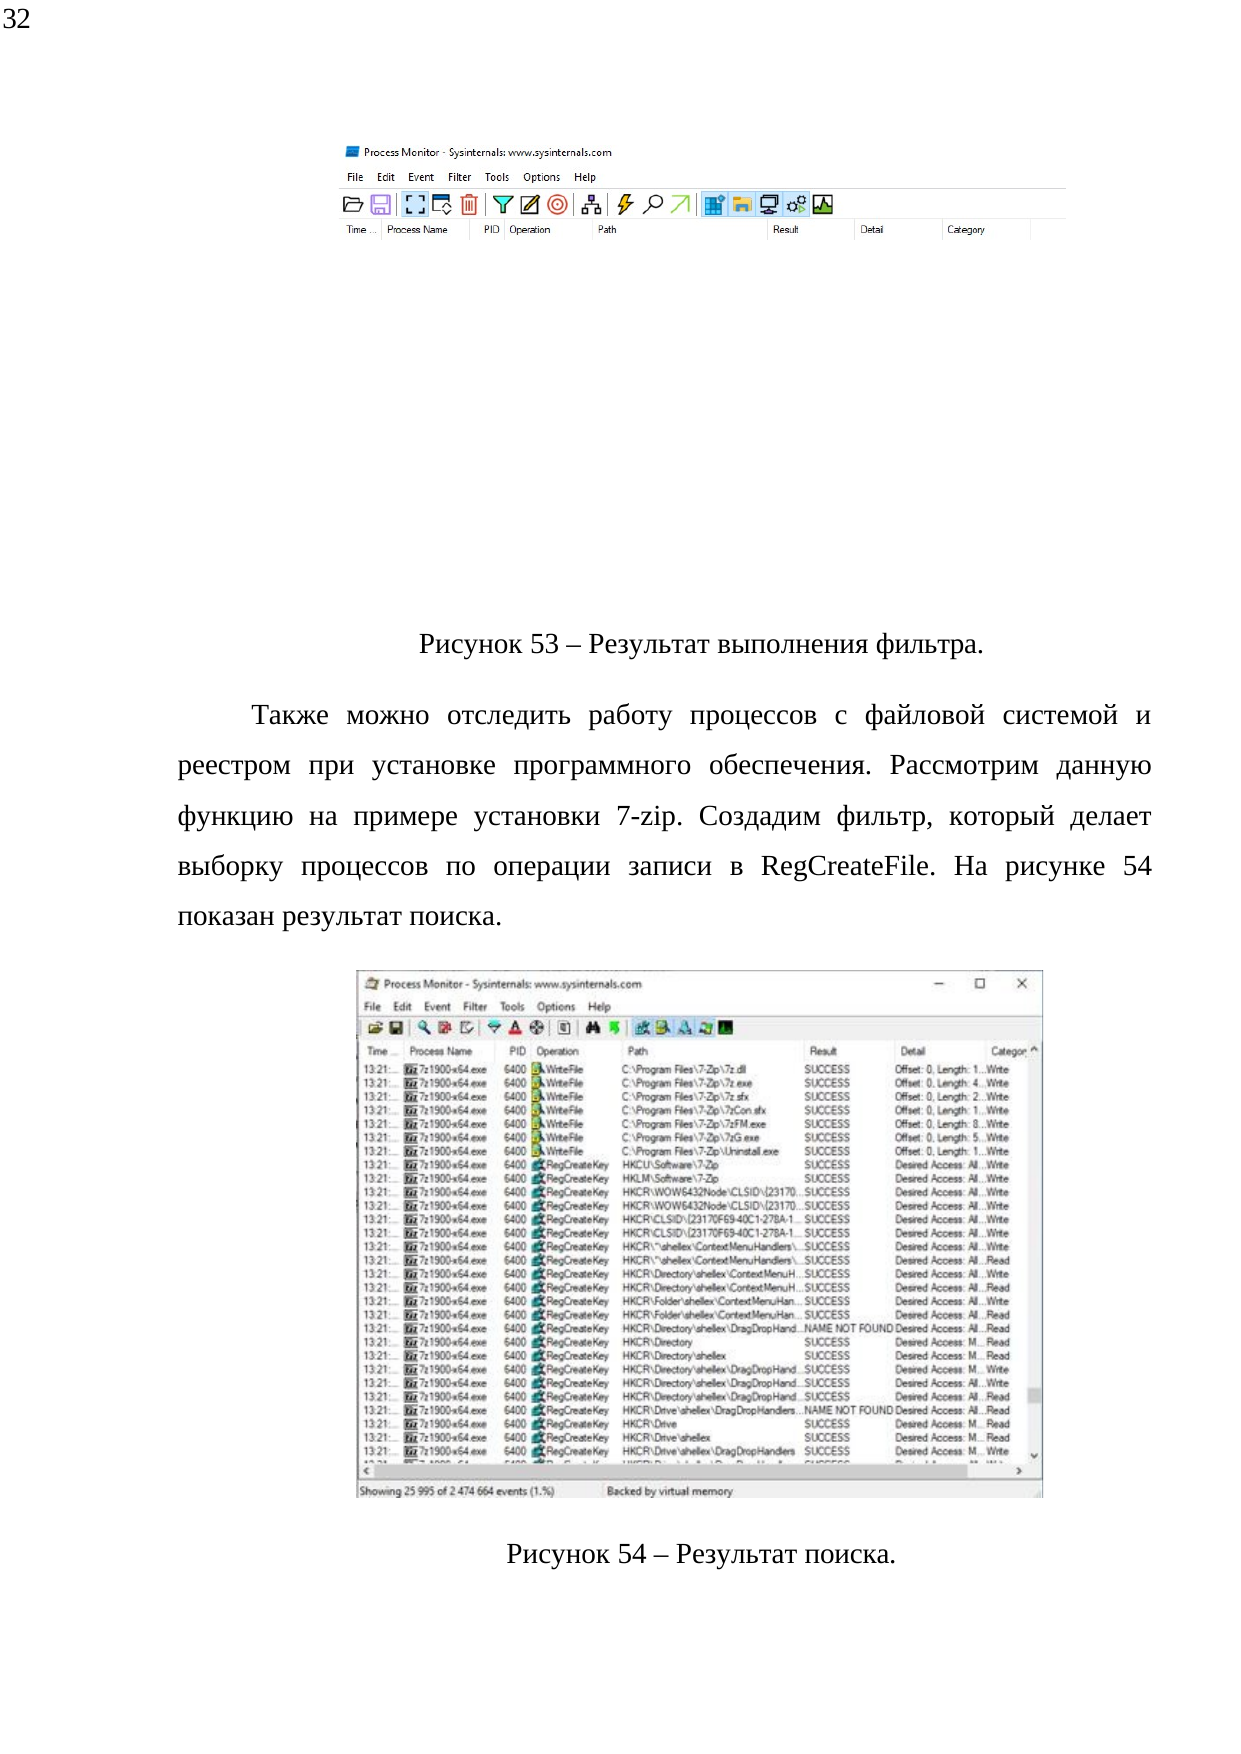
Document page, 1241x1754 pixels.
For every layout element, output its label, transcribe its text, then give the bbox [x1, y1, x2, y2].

picture [338, 145, 1066, 240]
text Рисунок 54 – Результат поиска. [192, 1536, 1211, 1570]
picture [356, 970, 1044, 1498]
text Рисунок 53 – Результат выполнения фильтра. [192, 626, 1211, 659]
text Также можно отследить работу процессов с файловой системой и реестром при установке программного обеспечения. Рассмотрим данную функцию на примере установки 7-zip. Создадим фильтр, который делает выборку процессов по операции записи в RegCreateFile. На рисунке 54 показан результат поиска. [177, 697, 1152, 932]
